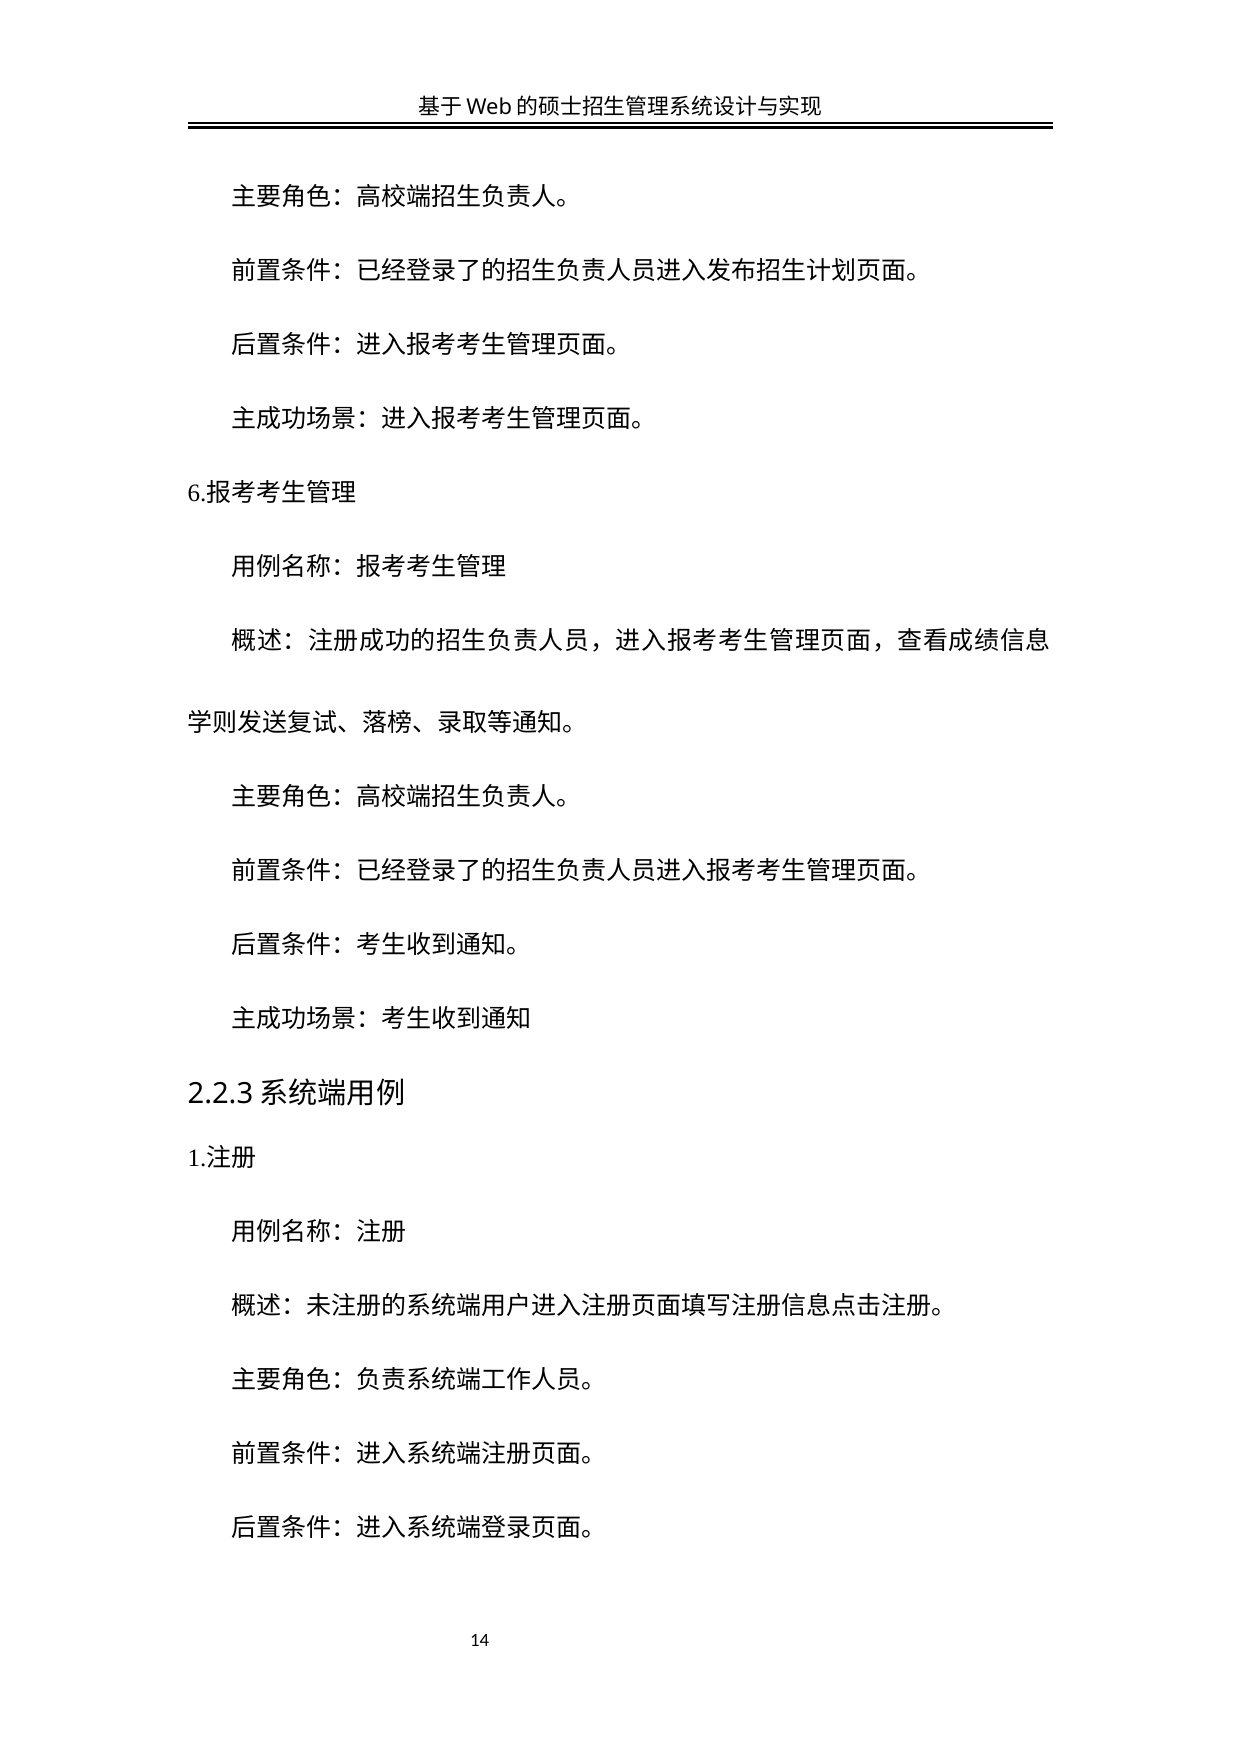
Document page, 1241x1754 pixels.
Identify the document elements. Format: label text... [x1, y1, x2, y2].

text 概述：未注册的系统端用户进入注册页面填写注册信息点击注册。 [187, 1271, 1053, 1336]
text 后置条件：进入系统端登录页面。 [187, 1493, 1053, 1558]
text 主成功场景：进入报考考生管理页面。 [187, 384, 1053, 449]
text 主成功场景：考生收到通知 [187, 984, 1053, 1049]
text 前置条件：已经登录了的招生负责人员进入报考考生管理页面。 [187, 836, 1053, 901]
text 1.注册 [187, 1123, 1053, 1188]
text 6.报考考生管理 [187, 458, 1053, 523]
text 主要角色：负责系统端工作人员。 [187, 1345, 1053, 1410]
text 后置条件：考生收到通知。 [187, 910, 1053, 975]
text 前置条件：已经登录了的招生负责人员进入发布招生计划页面。 [187, 236, 1053, 301]
text 2.2.3系统端用例 [187, 1058, 1053, 1123]
text 主要角色：高校端招生负责人。 [187, 762, 1053, 827]
text 主要角色：高校端招生负责人。 [187, 162, 1053, 227]
text 用例名称：报考考生管理 [187, 532, 1053, 597]
text 前置条件：进入系统端注册页面。 [187, 1419, 1053, 1484]
text 概述：注册成功的招生负责人员，进入报考考生管理页面，查看成绩信息、学则发送复试、落榜、录取等通知。 [187, 606, 1053, 753]
text 用例名称：注册 [187, 1197, 1053, 1262]
text 后置条件：进入报考考生管理页面。 [187, 310, 1053, 375]
